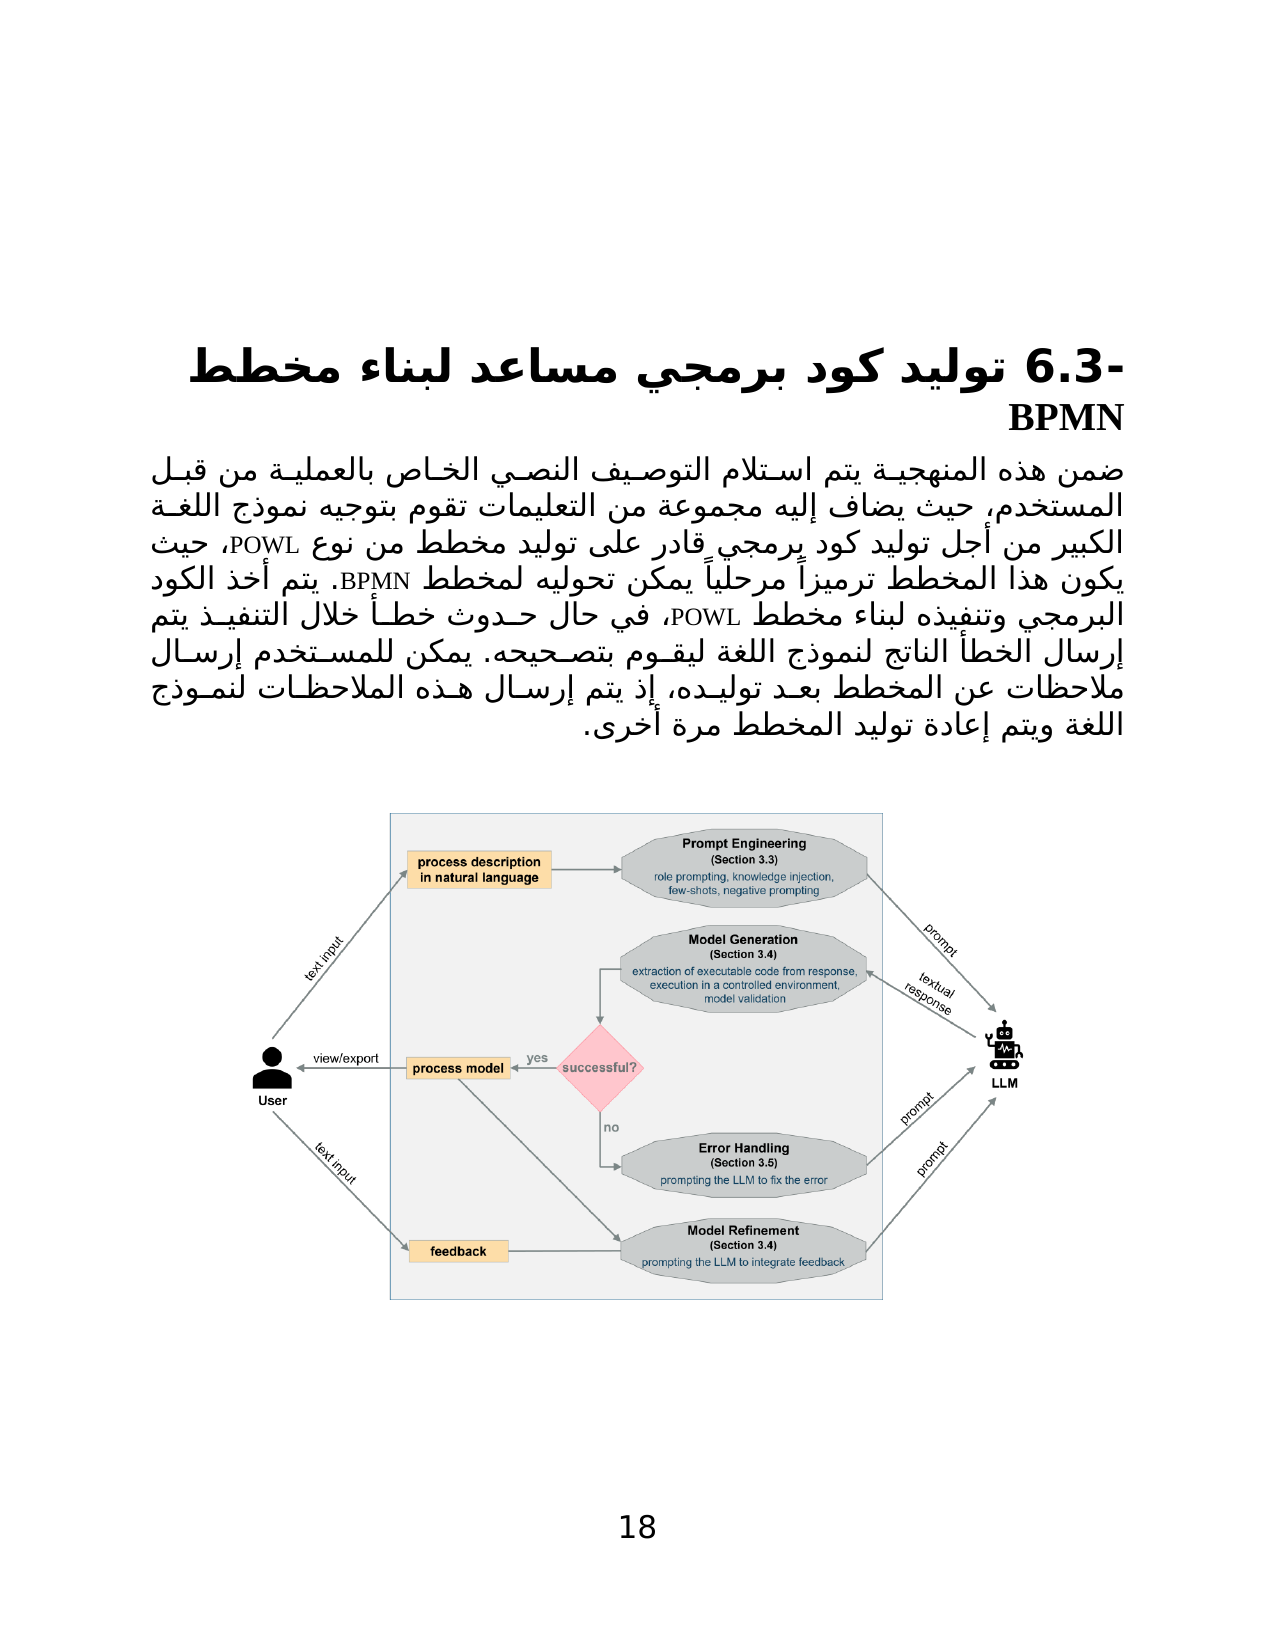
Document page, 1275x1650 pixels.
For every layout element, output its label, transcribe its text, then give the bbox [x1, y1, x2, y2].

text ضمن هذه المنهجية يتم استلام التوصيف النصي الخاص بالعملية من قبل المستخدم، حيث يضاف إليه مجموعة من التعليمات تقوم بتوجيه نموذج اللغة الكبير من أجل توليد كود برمجي قادر على توليد مخطط من نوع POWL، حيث يكون هذا المخطط ترميزاً مرحلياً يمكن تحوليه لمخطط BPMN. يتم أخذ الكود البرمجي وتنفيذه لبناء مخطط POWL، في حال حدوث خطأ خلال التنفيذ يتم إرسال الخطأ الناتج لنموذج اللغة ليقوم بتصحيحه. يمكن للمستخدم إرسال ملاحظات عن المخطط بعد توليده، إذ يتم إرسال هذه الملاحظات لنموذج اللغة ويتم إعادة توليد المخطط مرة أخرى. [150, 451, 1125, 742]
picture [243, 791, 1032, 1318]
text -6.3 توليد كود برمجي مساعد لبناء مخطط BPMN [150, 340, 1125, 439]
